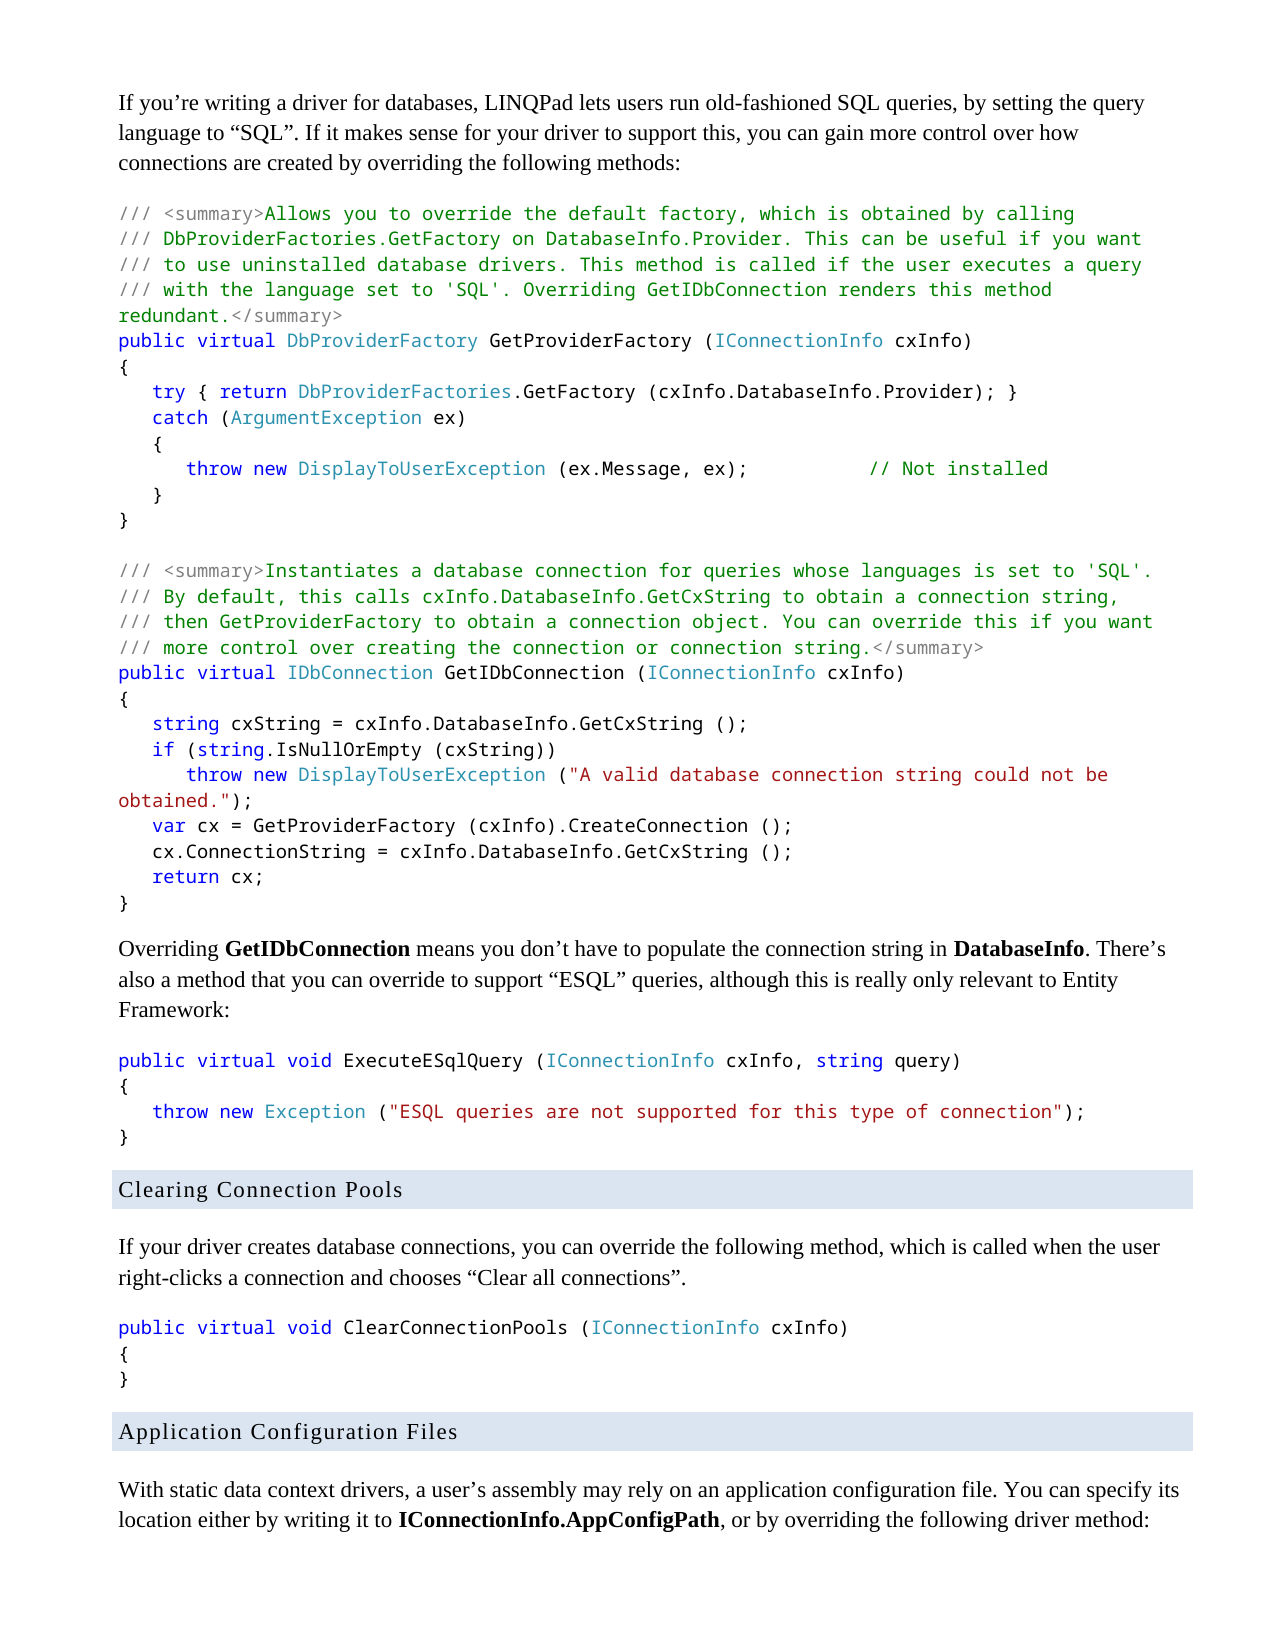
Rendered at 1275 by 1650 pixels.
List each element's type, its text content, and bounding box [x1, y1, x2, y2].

text /// then GetProviderFactory to obtain a connection object. You can override this if you want [118, 608, 1186, 634]
text } [118, 506, 1186, 532]
text { [118, 1340, 1186, 1366]
text } [118, 889, 1186, 915]
subtitle Application Configuration Files [118, 1418, 1186, 1445]
text catch (ArgumentException ex) [118, 404, 1186, 430]
text /// to use uninstalled database drivers. This method is called if the user executes a query [118, 251, 1186, 277]
text return cx; [118, 864, 1186, 889]
text public virtual void ExecuteESqlQuery (IConnectionInfo cxInfo, string query) [118, 1047, 1186, 1072]
text string cxString = cxInfo.DatabaseInfo.GetCxString (); [118, 711, 1186, 736]
text /// By default, this calls cxInfo.DatabaseInfo.GetCxString to obtain a connection string, [118, 583, 1186, 608]
text If you’re writing a driver for databases, LINQPad lets users run old-fashioned SQL queries, by setting the query language to “SQL”. If it makes sense for your driver to support this, you can gain more control over how connections are created by overriding the following methods: [118, 89, 1186, 175]
text throw new DisplayToUserException ("A valid database connection string could not be obtained."); [118, 762, 1186, 813]
text { [118, 1072, 1186, 1098]
text With static data context drivers, a user’s assembly may rely on an application configuration file. You can specify its location either by writing it to IConnectionInfo.AppConfigPath, or by overriding the following driver method: [118, 1476, 1186, 1532]
text var cx = GetProviderFactory (cxInfo).CreateConnection (); [118, 813, 1186, 838]
text { [118, 685, 1186, 711]
text /// <summary>Instantiates a database connection for queries whose languages is set to 'SQL'. [118, 557, 1186, 583]
text public virtual void ClearConnectionPools (IConnectionInfo cxInfo) [118, 1315, 1186, 1340]
text public virtual DbProviderFactory GetProviderFactory (IConnectionInfo cxInfo) [118, 328, 1186, 353]
text throw new Exception ("ESQL queries are not supported for this type of connection"); [118, 1098, 1186, 1123]
text /// more control over creating the connection or connection string.</summary> [118, 634, 1186, 659]
text throw new DisplayToUserException (ex.Message, ex); // Not installed [118, 455, 1186, 481]
text /// <summary>Allows you to override the default factory, which is obtained by calling [118, 200, 1186, 226]
text } [118, 481, 1186, 506]
text /// DbProviderFactories.GetFactory on DatabaseInfo.Provider. This can be useful if you want [118, 226, 1186, 251]
text /// with the language set to 'SQL'. Overriding GetIDbConnection renders this method redundant.</summary> [118, 277, 1186, 328]
subtitle Clearing Connection Pools [118, 1176, 1186, 1202]
text if (string.IsNullOrEmpty (cxString)) [118, 736, 1186, 762]
text } [118, 1123, 1186, 1149]
text } [118, 1366, 1186, 1391]
text Overriding GetIDbConnection means you don’t have to populate the connection string in DatabaseInfo. There’s also a method that you can override to support “ESQL” queries, although this is really only relevant to Entity Framework: [118, 936, 1186, 1022]
text cx.ConnectionString = cxInfo.DatabaseInfo.GetCxString (); [118, 838, 1186, 864]
text If your driver creates database connections, you can override the following method, which is called when the user right-clicks a connection and chooses “Clear all connections”. [118, 1233, 1186, 1290]
text try { return DbProviderFactories.GetFactory (cxInfo.DatabaseInfo.Provider); } [118, 379, 1186, 404]
text public virtual IDbConnection GetIDbConnection (IConnectionInfo cxInfo) [118, 659, 1186, 685]
text { [118, 353, 1186, 379]
text { [118, 430, 1186, 455]
